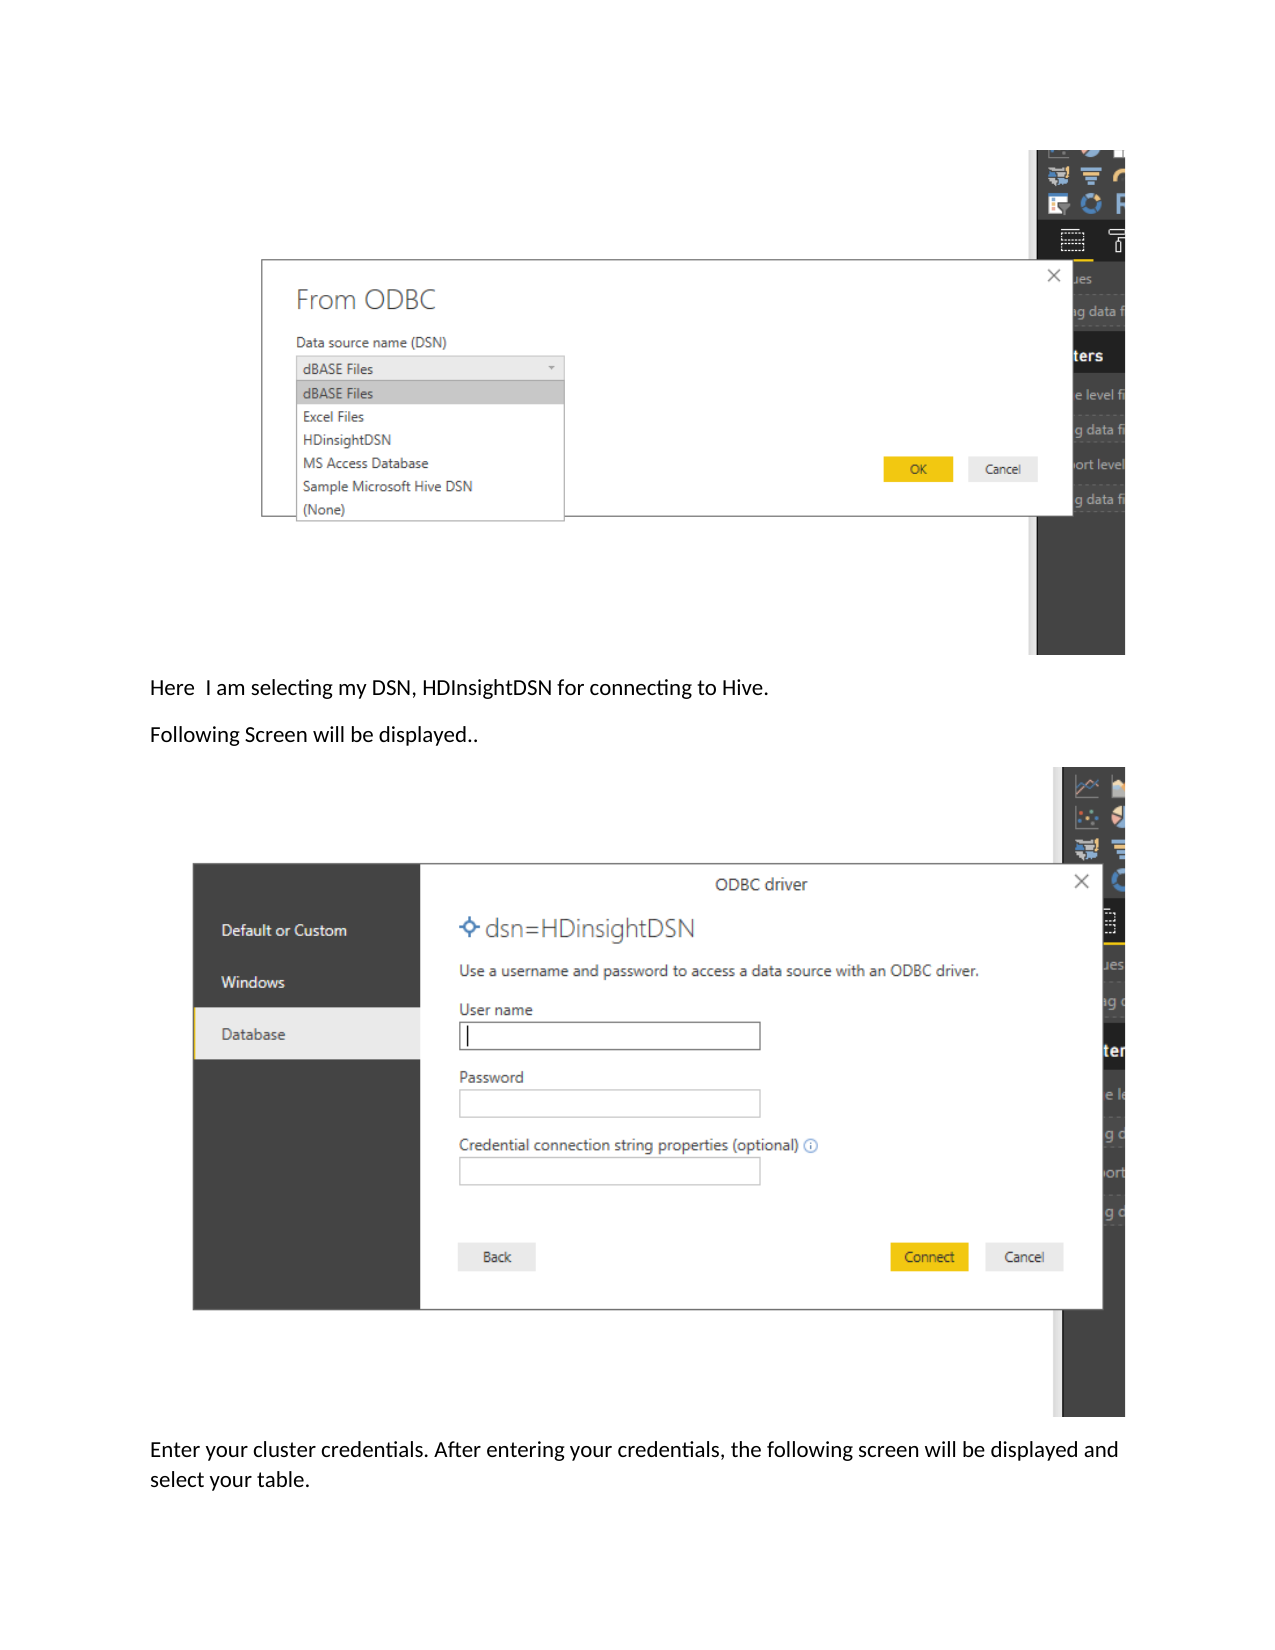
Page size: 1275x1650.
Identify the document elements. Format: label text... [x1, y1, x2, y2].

picture [150, 767, 1125, 1417]
text Here I am selecting my DSN, HDInsightDSN for connecting to Hive. [150, 673, 1125, 702]
text Following Screen will be displayed.. [150, 720, 1125, 748]
text Enter your cluster credentials. After entering your credentials, the following screen will be displayed and select your table. [150, 1435, 1125, 1493]
picture [150, 150, 1125, 655]
